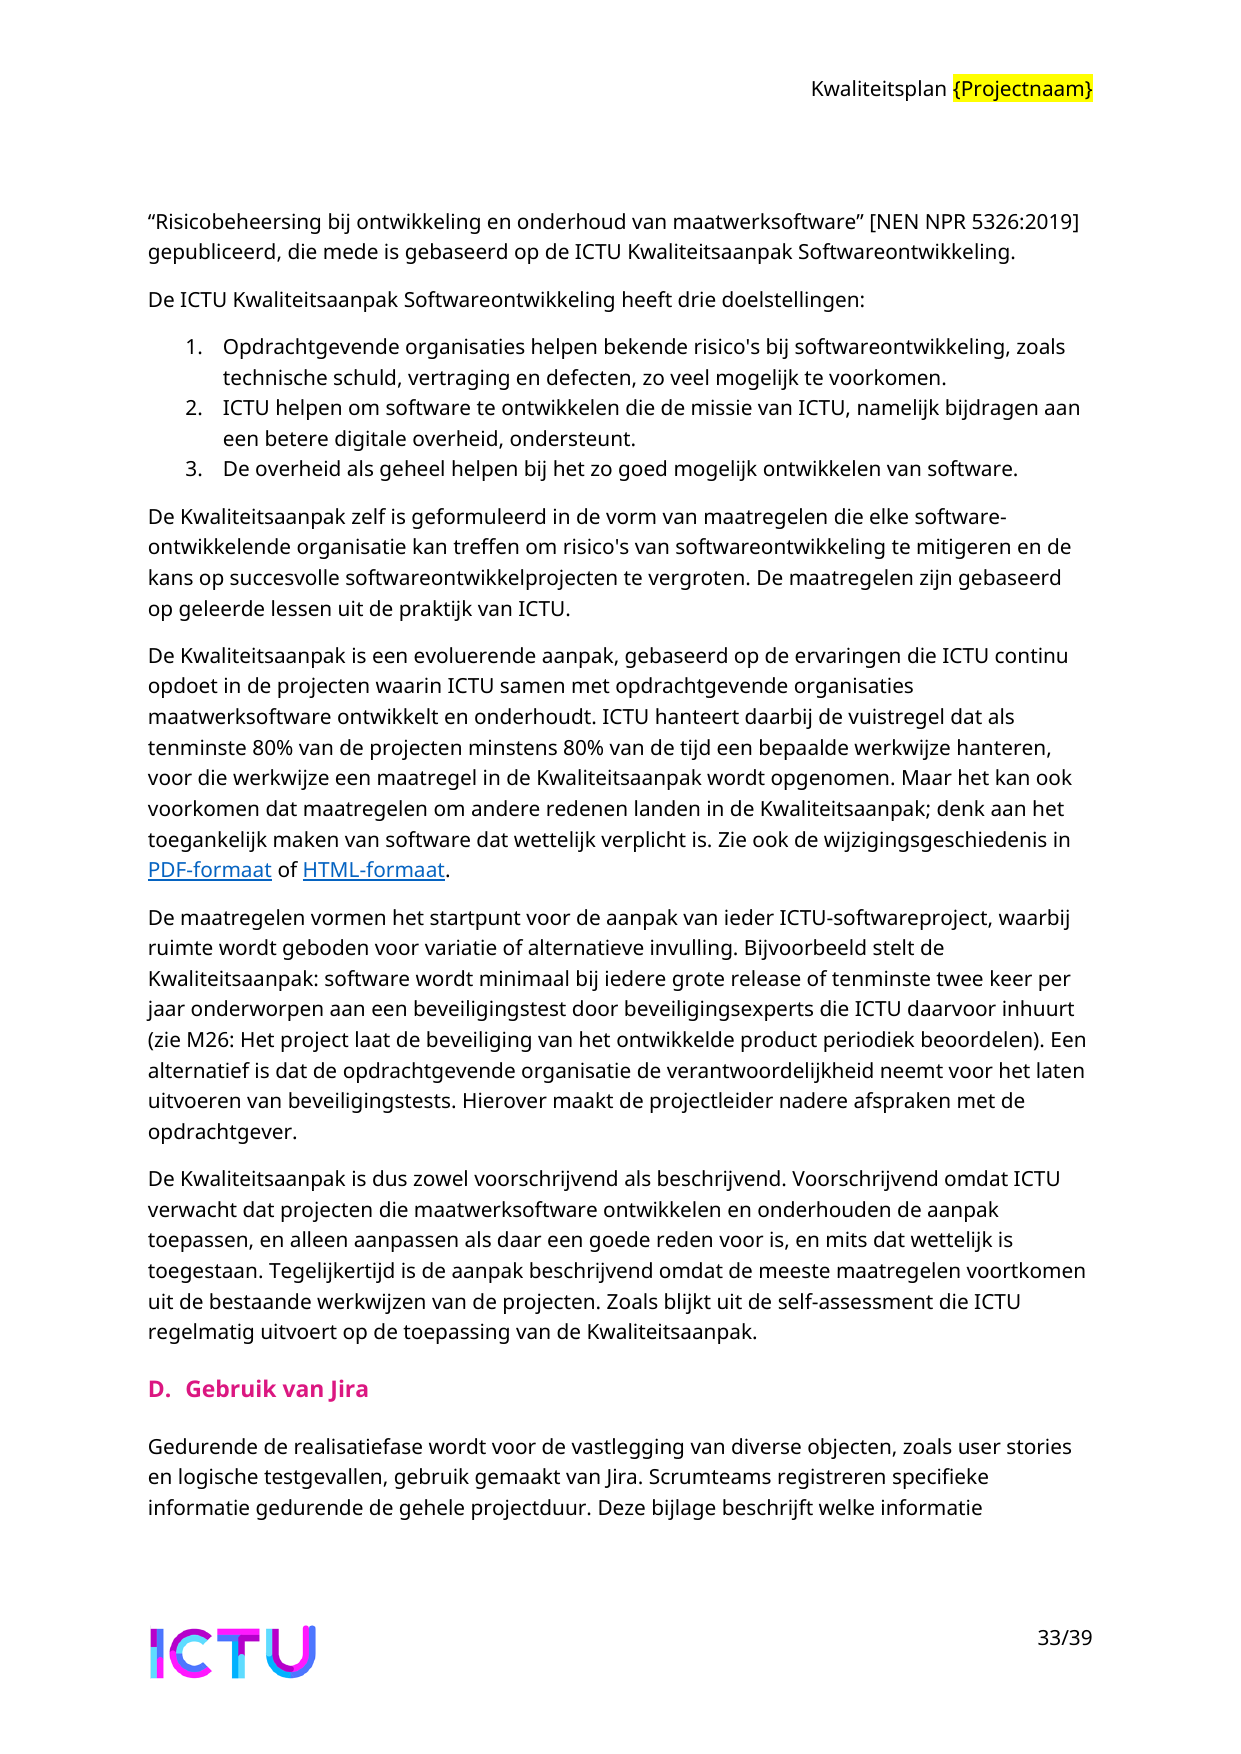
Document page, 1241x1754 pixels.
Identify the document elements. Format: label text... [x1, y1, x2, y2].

text De Kwaliteitsaanpak is dus zowel voorschrijvend als beschrijvend. Voorschrijvend omdat ICTU verwacht dat projecten die maatwerksoftware ontwikkelen en onderhouden de aanpak toepassen, en alleen aanpassen als daar een goede reden voor is, en mits dat wettelijk is toegestaan. Tegelijkertijd is de aanpak beschrijvend omdat de meeste maatregelen voortkomen uit de bestaande werkwijzen van de projecten. Zoals blijkt uit de self-assessment die ICTU regelmatig uitvoert op de toepassing van de Kwaliteitsaanpak. [148, 1164, 1092, 1346]
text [148, 1432, 1092, 1521]
list ICTU helpen om software te ontwikkelen die de missie van ICTU, namelijk bijdragen aan een betere digitale overheid, ondersteunt. [185, 393, 1092, 452]
text Gebruik van Jira [148, 1373, 1092, 1404]
text De maatregelen vormen het startpunt voor de aanpak van ieder ICTU-softwareproject, waarbij ruimte wordt geboden voor variatie of alternatieve invulling. Bijvoorbeeld stelt de Kwaliteitsaanpak: software wordt minimaal bij iedere grote release of tenminste twee keer per jaar onderworpen aan een beveiligingstest door beveiligingsexperts die ICTU daarvoor inhuurt (zie M26: Het project laat de beveiliging van het ontwikkelde product periodiek beoordelen). Een alternatief is dat de opdrachtgevende organisatie de verantwoordelijkheid neemt voor het laten uitvoeren van beveiligingstests. Hierover maakt de projectleider nadere afspraken met de opdrachtgever. [148, 903, 1092, 1145]
list De overheid als geheel helpen bij het zo goed mogelijk ontwikkelen van software. [185, 454, 1092, 483]
picture [148, 1623, 319, 1683]
text De Kwaliteitsaanpak zelf is geformuleerd in de vorm van maatregelen die elke software-ontwikkelende organisatie kan treffen om risico's van softwareontwikkeling te mitigeren en de kans op succesvolle softwareontwikkelprojecten te vergroten. De maatregelen zijn gebaseerd op geleerde lessen uit de praktijk van ICTU. [148, 502, 1092, 622]
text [148, 207, 1092, 266]
list Opdrachtgevende organisaties helpen bekende risico's bij softwareontwikkeling, zoals technische schuld, vertraging en defecten, zo veel mogelijk te voorkomen. [185, 332, 1092, 391]
text De ICTU Kwaliteitsaanpak Softwareontwikkeling heeft drie doelstellingen: [148, 285, 1092, 313]
text De Kwaliteitsaanpak is een evoluerende aanpak, gebaseerd op de ervaringen die ICTU continu opdoet in de projecten waarin ICTU samen met opdrachtgevende organisaties maatwerksoftware ontwikkelt en onderhoudt. ICTU hanteert daarbij de vuistregel dat als tenminste 80% van de projecten minstens 80% van de tijd een bepaalde werkwijze hanteren, voor die werkwijze een maatregel in de Kwaliteitsaanpak wordt opgenomen. Maar het kan ook voorkomen dat maatregelen om andere redenen landen in de Kwaliteitsaanpak; denk aan het toegankelijk maken van software dat wettelijk verplicht is. Zie ook de wijzigingsgeschiedenis in PDF-formaat of HTML-formaat. [148, 641, 1092, 884]
